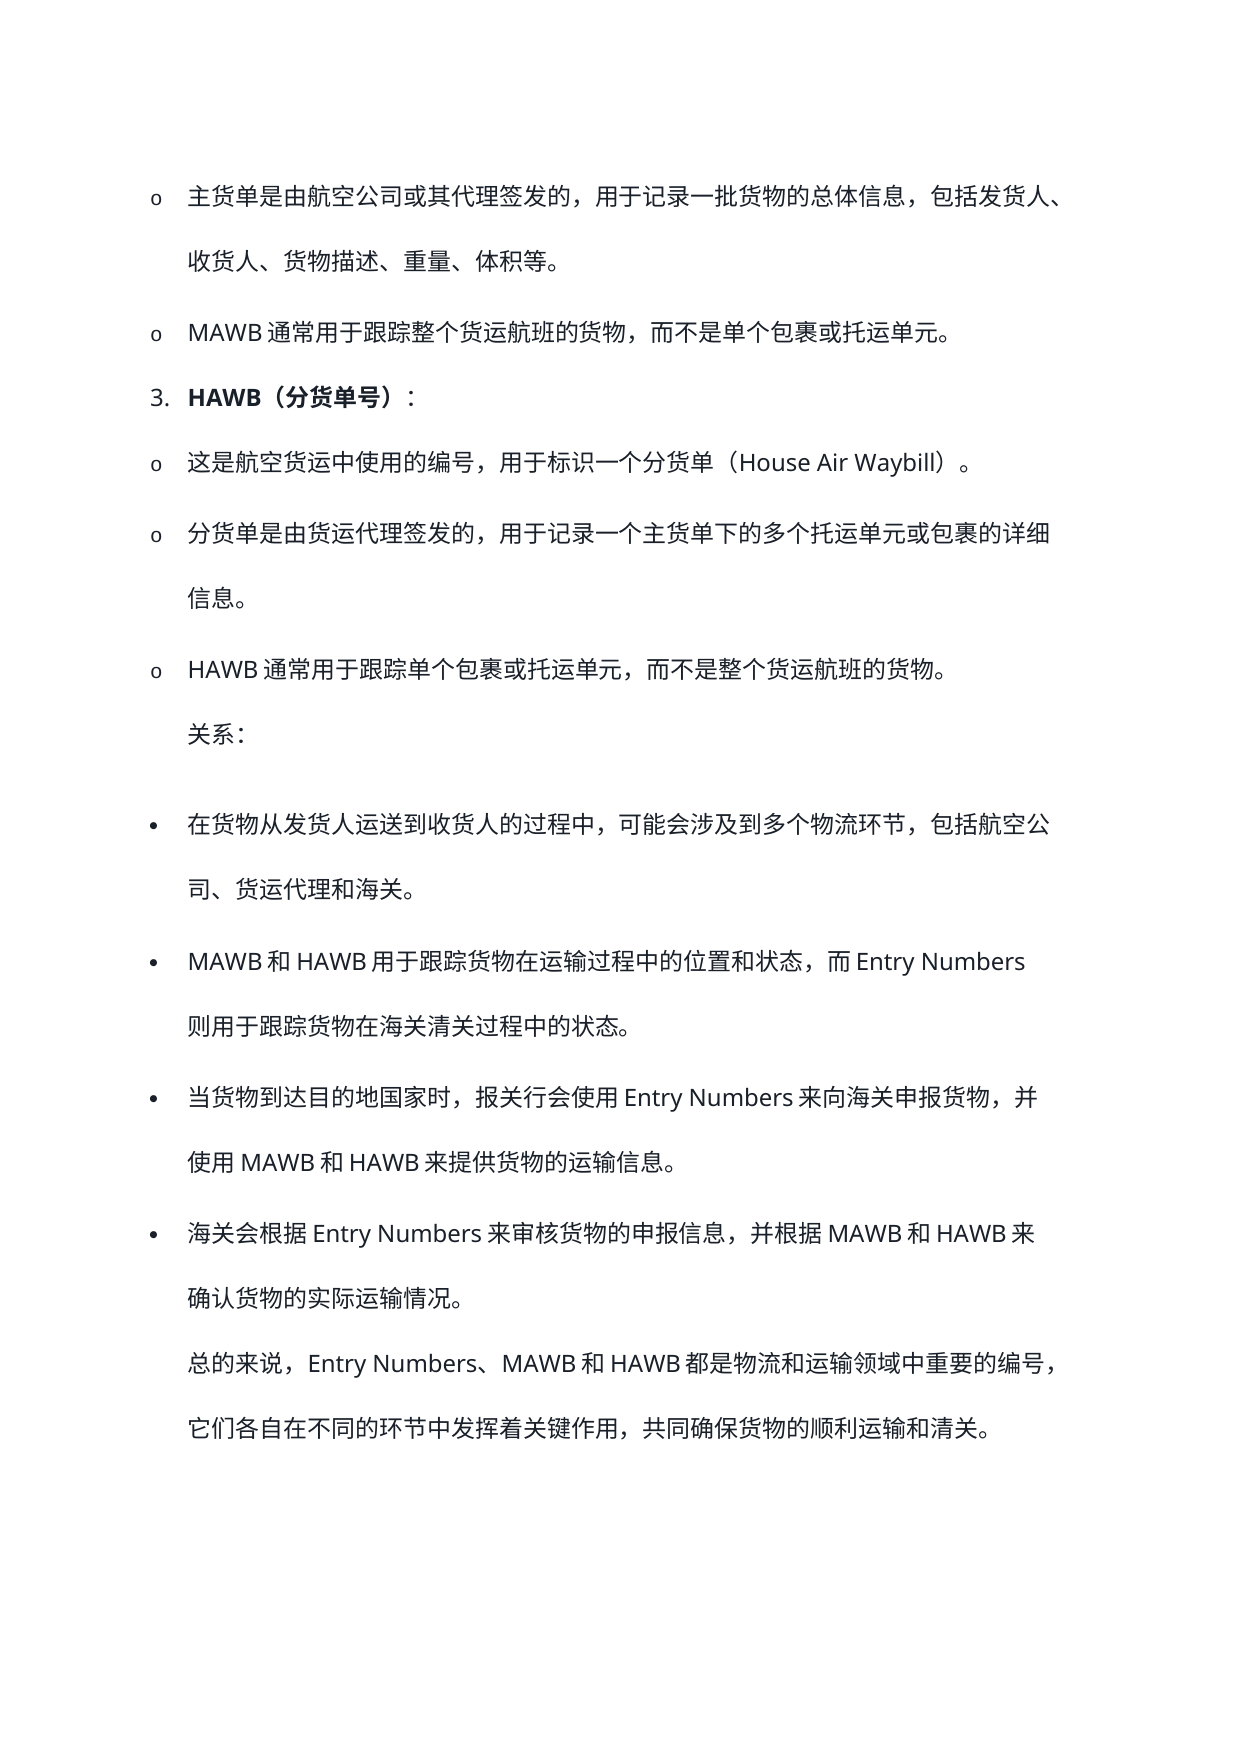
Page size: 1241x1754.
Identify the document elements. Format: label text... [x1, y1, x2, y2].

list 在货物从发货人运送到收货人的过程中，可能会涉及到多个物流环节，包括航空公司、货运代理和海关。 [150, 791, 1053, 921]
list 这是航空货运中使用的编号，用于标识一个分货单（House Air Waybill）。 [150, 428, 1053, 493]
list HAWB（分货单号）： [150, 363, 1053, 428]
list 分货单是由货运代理签发的，用于记录一个主货单下的多个托运单元或包裹的详细信息。 [150, 499, 1053, 629]
list MAWB和HAWB用于跟踪货物在运输过程中的位置和状态，而Entry Numbers则用于跟踪货物在海关清关过程中的状态。 [150, 927, 1053, 1057]
text 总的来说，Entry Numbers、MAWB和HAWB都是物流和运输领域中重要的编号，它们各自在不同的环节中发挥着关键作用，共同确保货物的顺利运输和清关。 [187, 1329, 1053, 1459]
list 海关会根据Entry Numbers来审核货物的申报信息，并根据MAWB和HAWB来确认货物的实际运输情况。 [150, 1199, 1053, 1329]
text 关系： [187, 701, 1053, 766]
list MAWB通常用于跟踪整个货运航班的货物，而不是单个包裹或托运单元。 [150, 298, 1053, 363]
list 主货单是由航空公司或其代理签发的，用于记录一批货物的总体信息，包括发货人、收货人、货物描述、重量、体积等。 [150, 162, 1053, 292]
list HAWB通常用于跟踪单个包裹或托运单元，而不是整个货运航班的货物。 [150, 636, 1053, 701]
list 当货物到达目的地国家时，报关行会使用Entry Numbers来向海关申报货物，并使用MAWB和HAWB来提供货物的运输信息。 [150, 1063, 1053, 1193]
